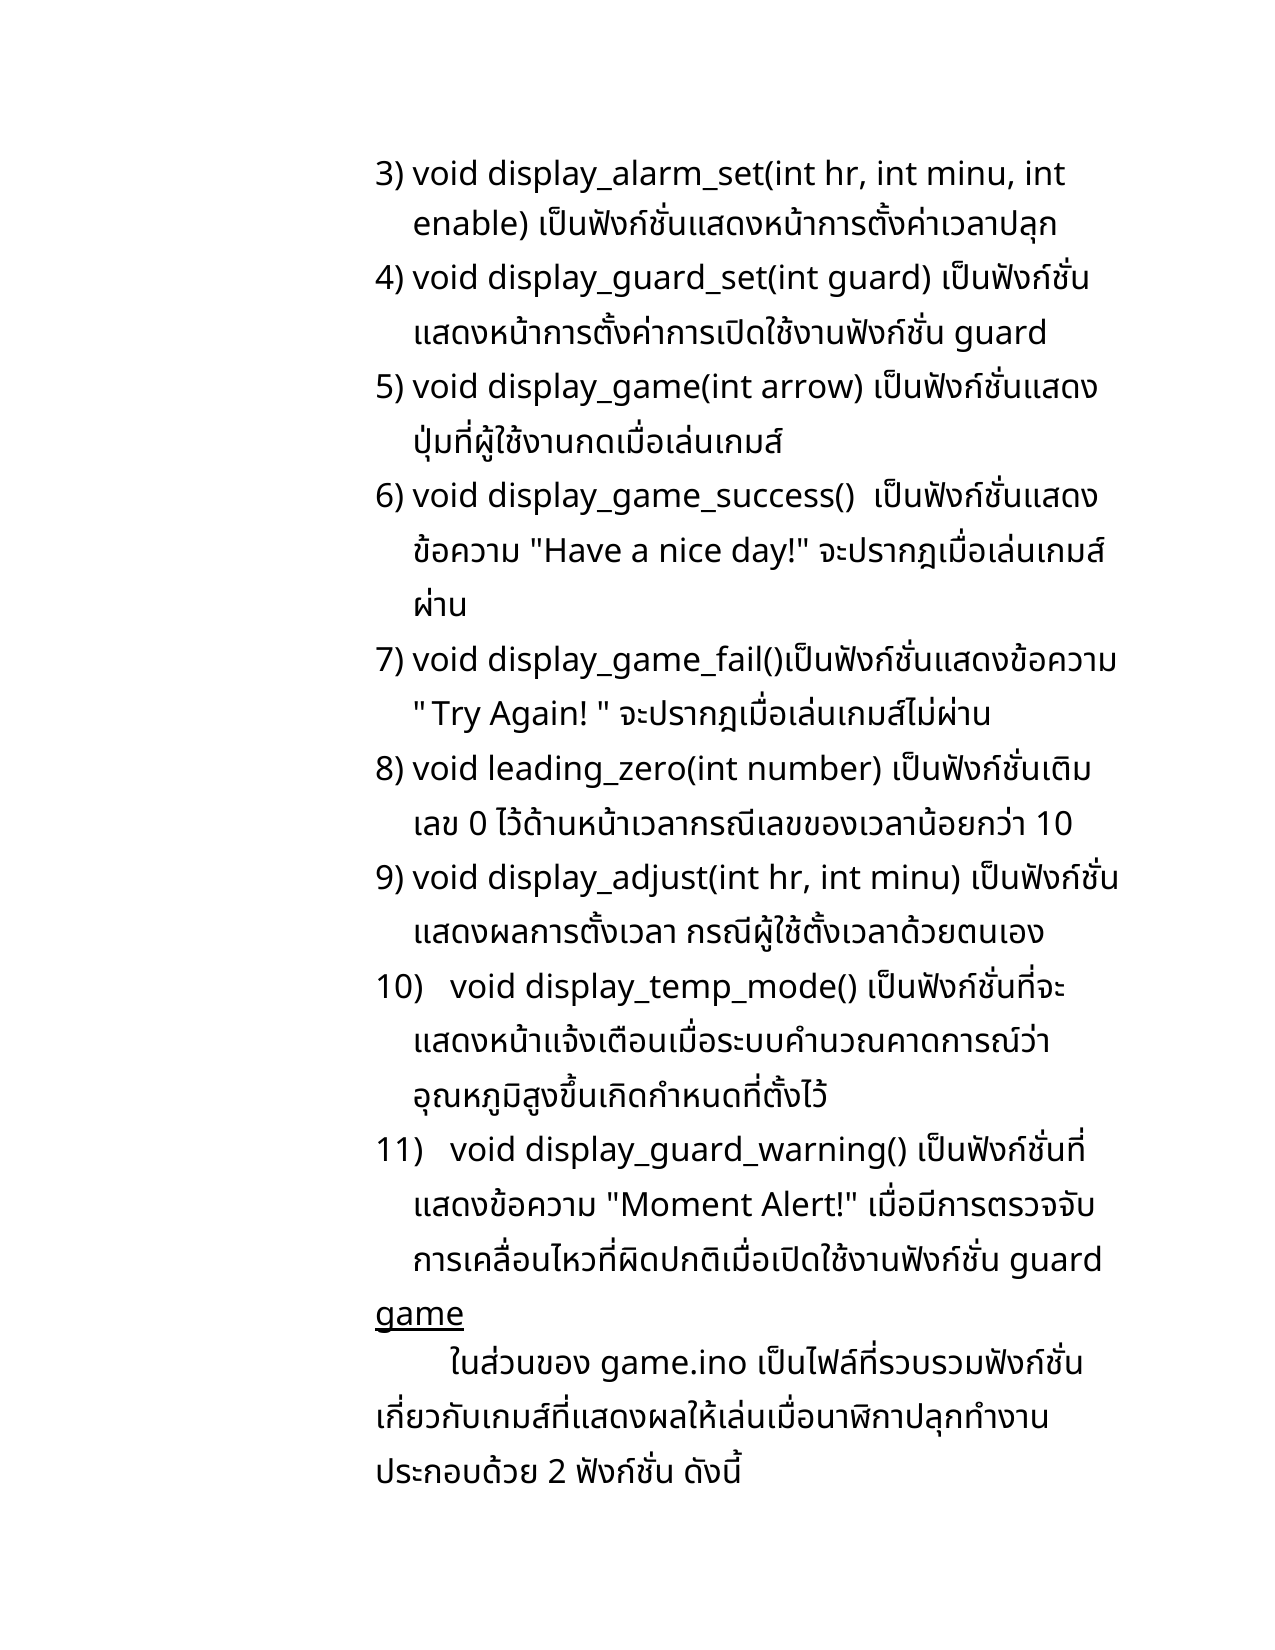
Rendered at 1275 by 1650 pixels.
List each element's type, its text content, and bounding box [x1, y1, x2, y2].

list void display_guard_warning() เป็นฟังก์ชั่นที่แสดงข้อความ "Moment Alert!" เมื่อมีการตรวจจับการเคลื่อนไหวที่ผิดปกติเมื่อเปิดใช้งานฟังก์ชั่น guard [375, 1126, 1125, 1286]
text ในส่วนของ game.ino เป็นไฟล์ที่รวบรวมฟังก์ชั่นเกี่ยวกับเกมส์ที่แสดงผลให้เล่นเมื่อนาฬิกาปลุกทำงาน ประกอบด้วย 2 ฟังก์ชั่น ดังนี้ [375, 1339, 1125, 1498]
list void display_guard_set(int guard) เป็นฟังก์ชั่นแสดงหน้าการตั้งค่าการเปิดใช้งานฟังก์ชั่น guard [375, 254, 1125, 359]
list void display_temp_mode() เป็นฟังก์ชั่นที่จะแสดงหน้าแจ้งเตือนเมื่อระบบคำนวณคาดการณ์ว่าอุณหภูมิสูงขึ้นเกิดกำหนดที่ตั้งไว้ [375, 963, 1125, 1122]
list void display_game_success() เป็นฟังก์ชั่นแสดงข้อความ "Have a nice day!" จะปรากฎเมื่อเล่นเกมส์ผ่าน [375, 472, 1125, 632]
text game [375, 1290, 1125, 1335]
list void display_game(int arrow) เป็นฟังก์ชั่นแสดงปุ่มที่ผู้ใช้งานกดเมื่อเล่นเกมส์ [375, 363, 1125, 468]
list void display_alarm_set(int hr, int minu, int enable) เป็นฟังก์ชั่นแสดงหน้าการตั้งค่าเวลาปลุก [375, 150, 1125, 250]
list void display_game_fail()เป็นฟังก์ชั่นแสดงข้อความ " Try Again! " จะปรากฎเมื่อเล่นเกมส์ไม่ผ่าน [375, 636, 1125, 741]
list void leading_zero(int number) เป็นฟังก์ชั่นเติมเลข 0 ไว้ด้านหน้าเวลากรณีเลขของเวลาน้อยกว่า 10 [375, 745, 1125, 850]
list void display_adjust(int hr, int minu) เป็นฟังก์ชั่นแสดงผลการตั้งเวลา กรณีผู้ใช้ตั้งเวลาด้วยตนเอง [375, 854, 1125, 959]
